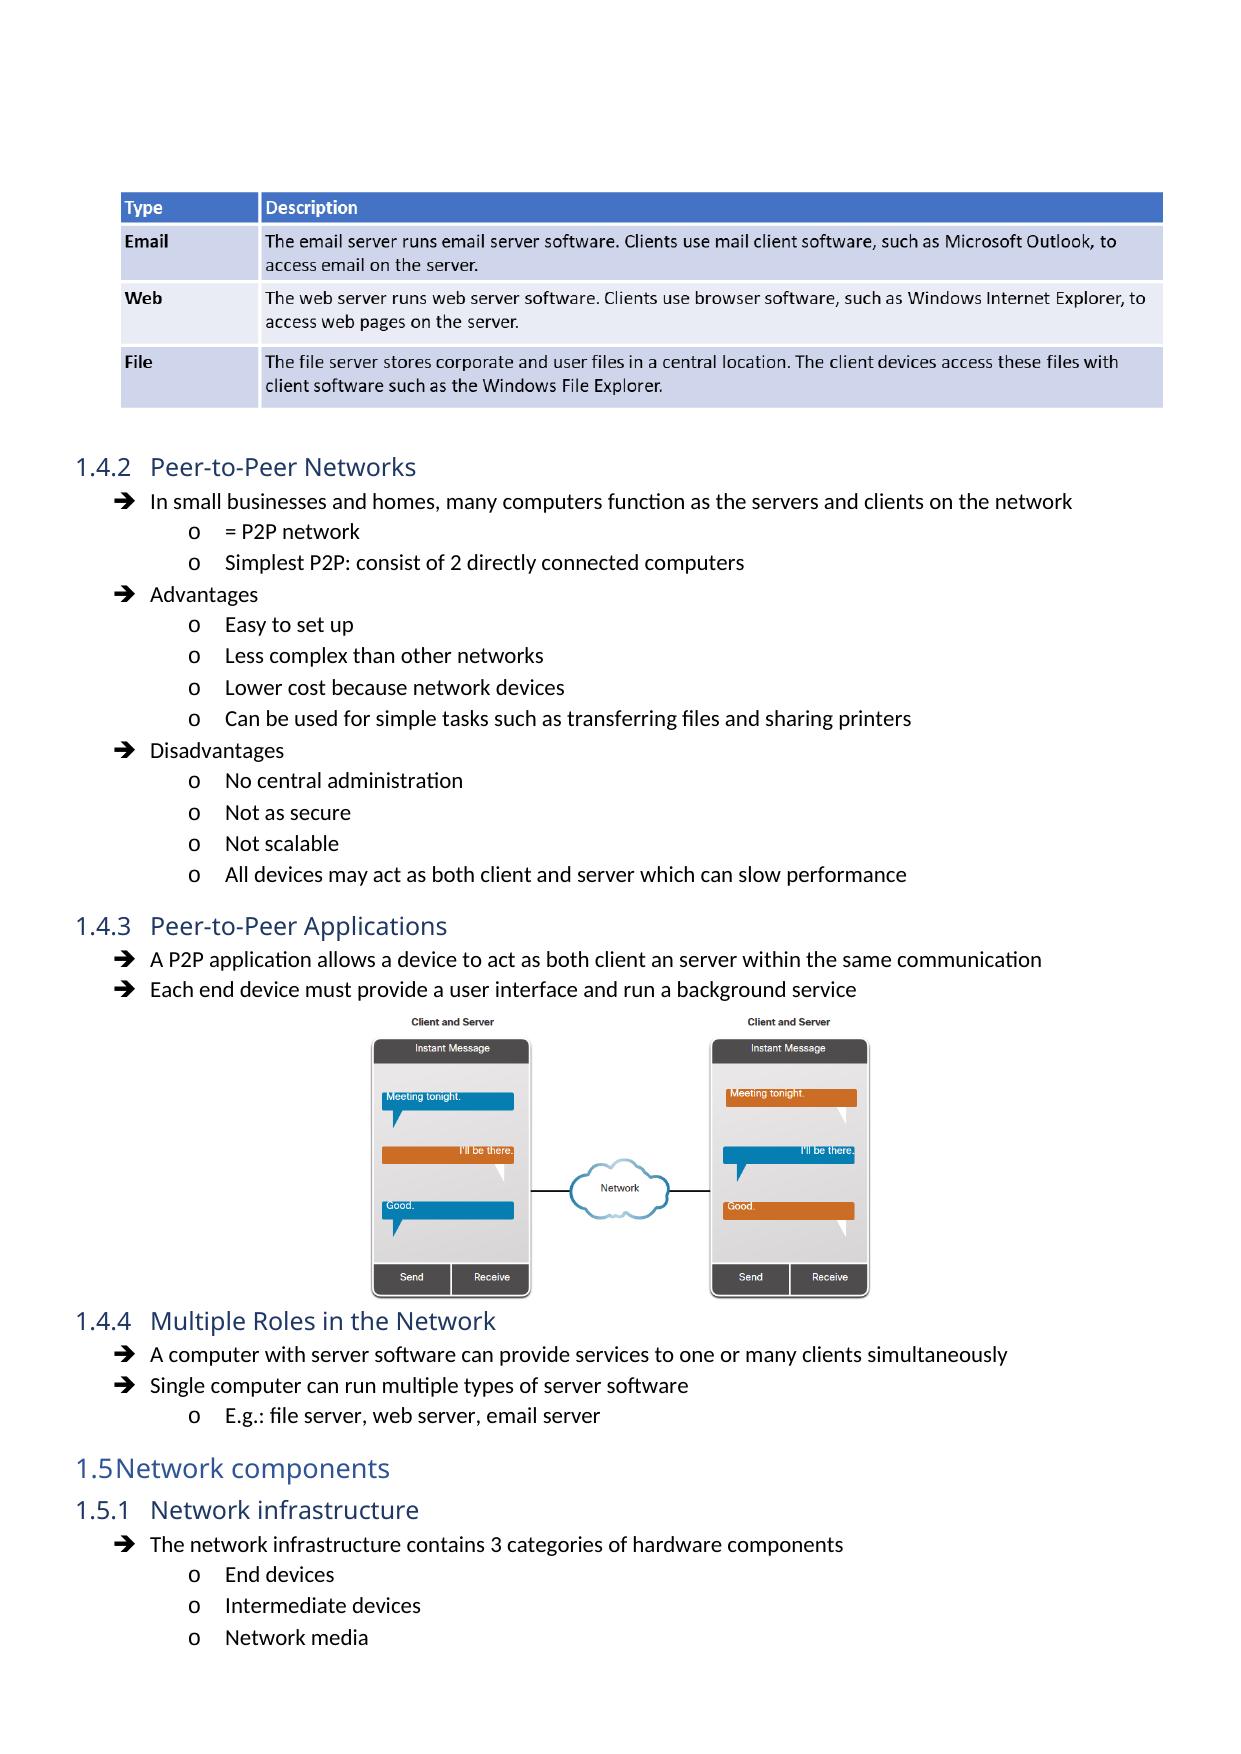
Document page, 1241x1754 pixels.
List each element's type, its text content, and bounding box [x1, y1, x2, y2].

list Single computer can run multiple types of server software [112, 1371, 1165, 1399]
list Network media [187, 1623, 1165, 1652]
list E.g.: file server, web server, email server [187, 1401, 1165, 1430]
list The network infrastructure contains 3 categories of hardware components [112, 1530, 1165, 1558]
subtitle Multiple Roles in the Network [75, 1304, 1165, 1338]
list Less complex than other networks [187, 642, 1165, 671]
list Advantages [112, 580, 1165, 608]
picture [117, 188, 1168, 412]
list Can be used for simple tasks such as transferring files and sharing printers [187, 704, 1165, 734]
subtitle Peer-to-Peer Applications [75, 909, 1165, 943]
subtitle Peer-to-Peer Networks [75, 450, 1165, 484]
list Lower cost because network devices [187, 673, 1165, 702]
list Not scalable [187, 829, 1165, 858]
list Intermediate devices [187, 1591, 1165, 1621]
list No central administration [187, 766, 1165, 795]
list In small businesses and homes, many computers function as the servers and clients on the network [112, 487, 1165, 515]
list Not as secure [187, 798, 1165, 827]
list A computer with server software can provide services to one or many clients simultaneously [112, 1341, 1165, 1368]
list A P2P application allows a device to act as both client an server within the same communication [112, 945, 1165, 973]
subtitle Network components [75, 1449, 1165, 1486]
list Simplest P2P: consist of 2 directly connected computers [187, 548, 1165, 578]
list Each end device must provide a user interface and run a background service [112, 976, 1165, 1004]
picture [363, 1013, 878, 1304]
list = P2P network [187, 517, 1165, 546]
list All devices may act as both client and server which can slow performance [187, 861, 1165, 890]
subtitle Network infrastructure [75, 1493, 1165, 1527]
list Disadvantages [112, 736, 1165, 764]
list End devices [187, 1560, 1165, 1589]
list Easy to set up [187, 610, 1165, 639]
